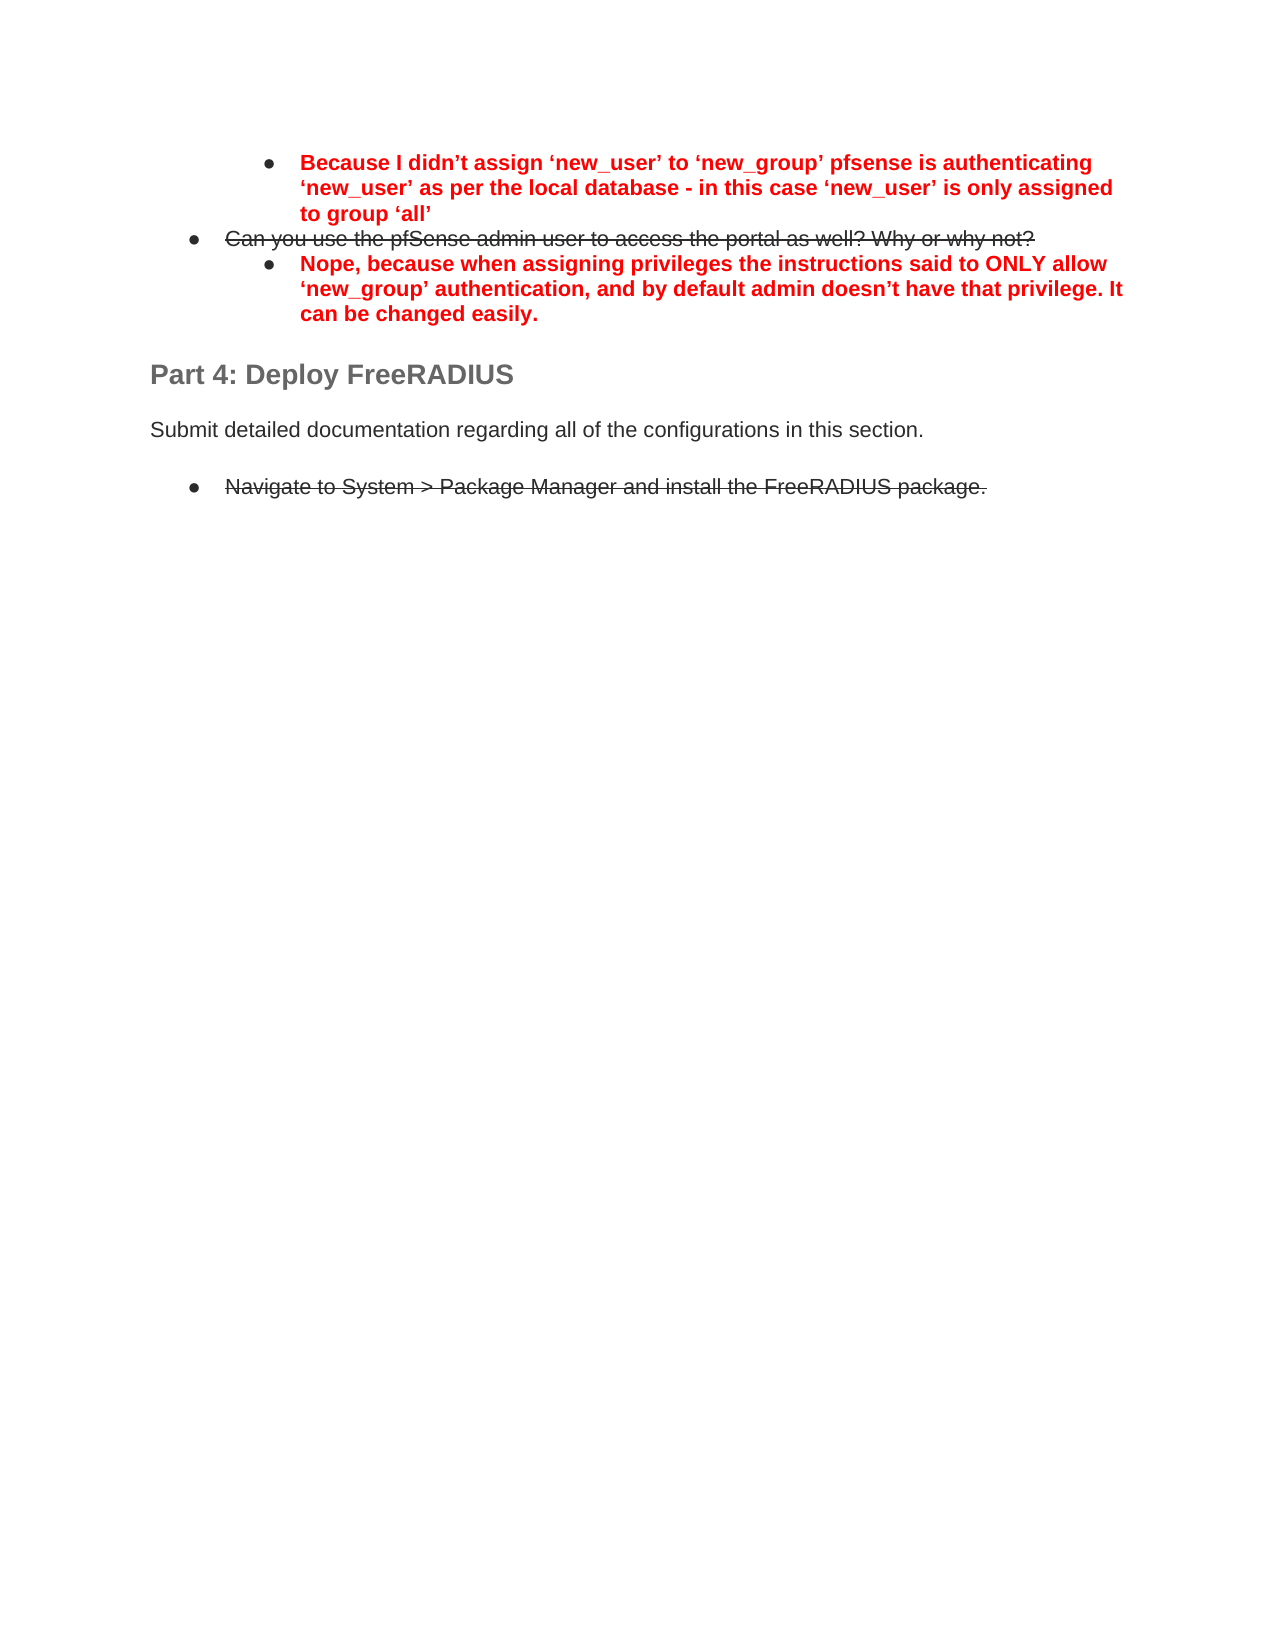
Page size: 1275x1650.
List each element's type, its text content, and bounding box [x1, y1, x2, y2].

list Can you use the pfSense admin user to access the portal as well? Why or why not? [187, 226, 1125, 251]
text Submit detailed documentation regarding all of the configurations in this section. [150, 417, 1125, 443]
list Navigate to System > Package Manager and install the FreeRADIUS package. [187, 474, 1125, 499]
list Because I didn’t assign ‘new_user’ to ‘new_group’ pfsense is authenticating ‘new_user’ as per the local database - in this case ‘new_user’ is only assigned to group ‘all’ [262, 150, 1125, 226]
subtitle Part 4: Deploy FreeRADIUS [150, 358, 1125, 390]
list Nope, because when assigning privileges the instructions said to ONLY allow ‘new_group’ authentication, and by default admin doesn’t have that privilege. It can be changed easily. [262, 251, 1125, 326]
